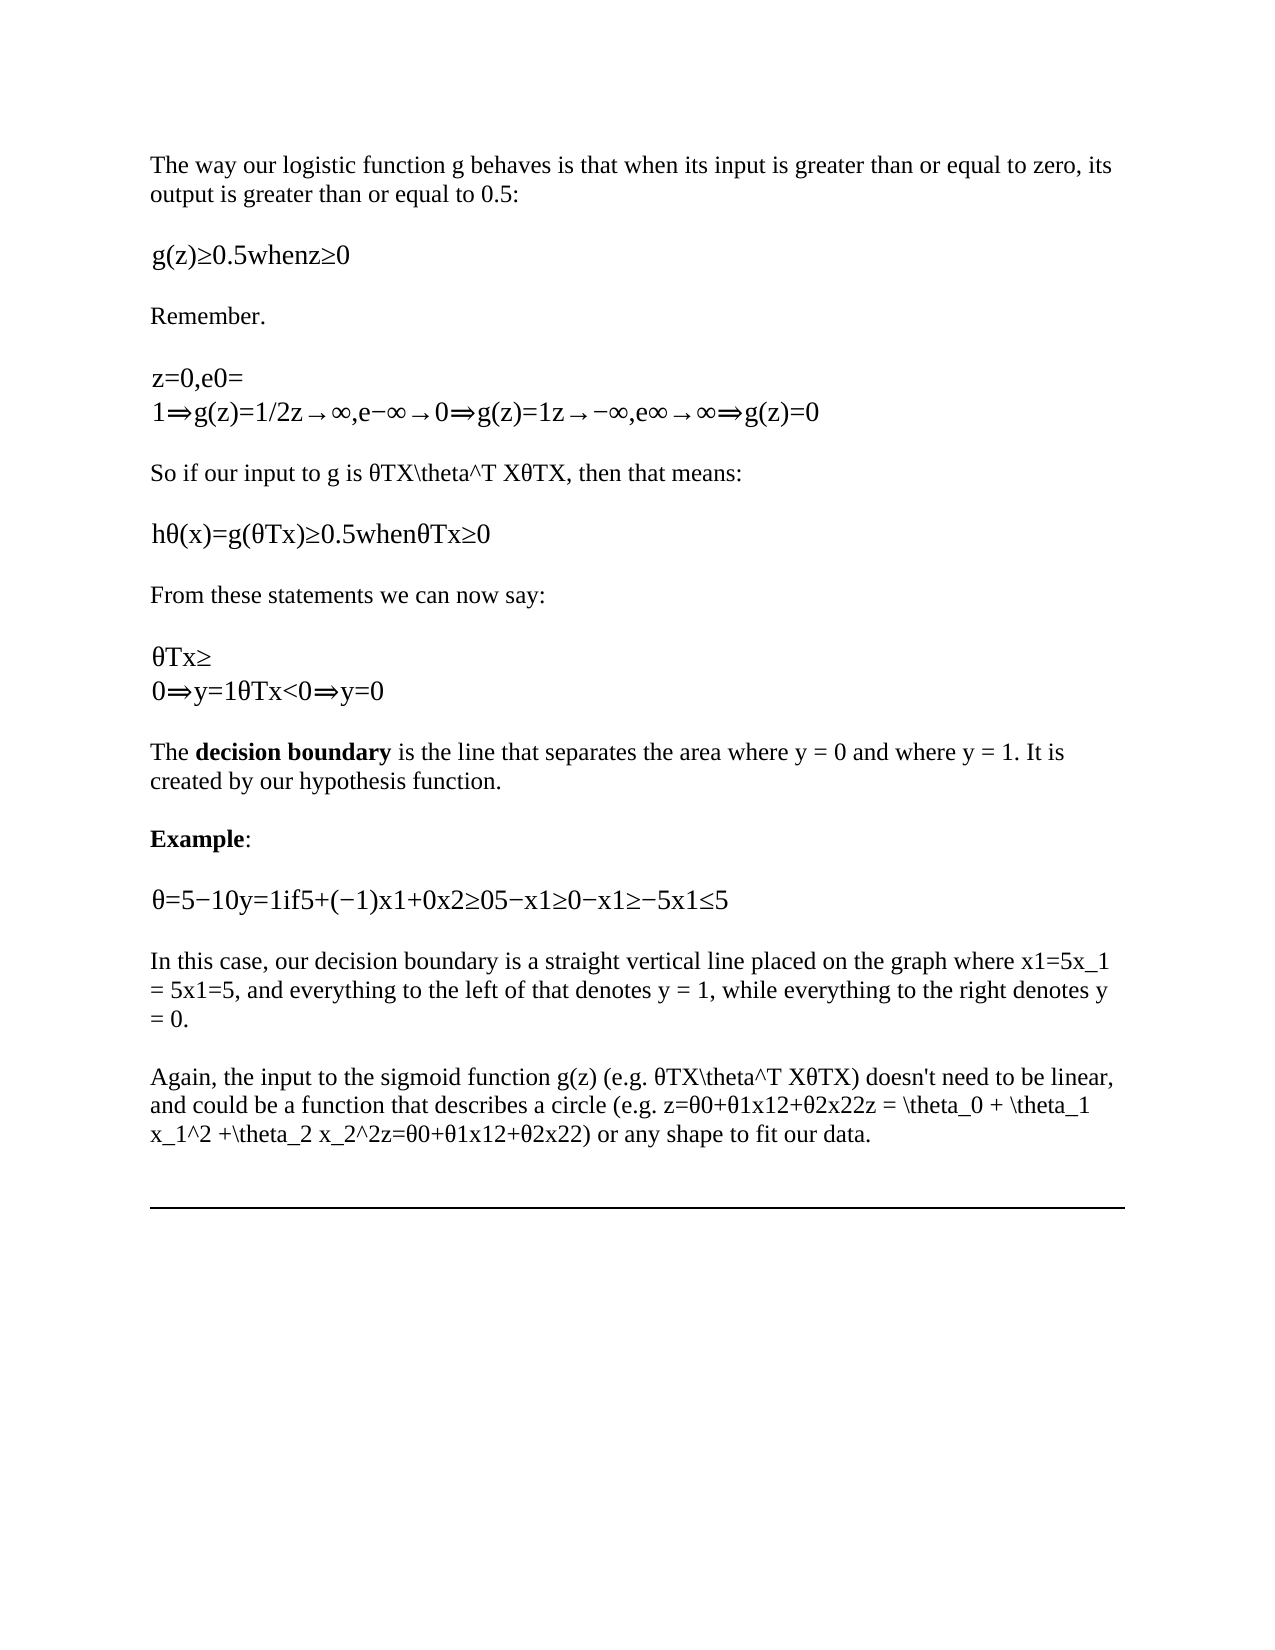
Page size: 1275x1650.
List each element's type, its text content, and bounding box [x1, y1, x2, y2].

text Again, the input to the sigmoid function g(z) (e.g. θTX\theta^T XθTX) doesn't need to be linear, and could be a function that describes a circle (e.g. z=θ0+θ1x12+θ2x22z = \theta_0 + \theta_1 x_1^2 +\theta_2 x_2^2z=θ0​+θ1​x12​+θ2​x22​) or any shape to fit our data. [150, 1062, 1125, 1148]
text The way our logistic function g behaves is that when its input is greater than or equal to zero, its output is greater than or equal to 0.5: [150, 150, 1125, 207]
table_header z=0,e0=1⇒g(z)=1/2z→∞,e−∞→0⇒g(z)=1z→−∞,e∞→∞⇒g(z)=0 [150, 359, 908, 429]
table_header θ=5−10y=1if5+(−1)x1+0x2≥05−x1≥0−x1≥−5x1≤5 [150, 882, 737, 917]
text The decision boundary is the line that separates the area where y = 0 and where y = 1. It is created by our hypothesis function. [150, 737, 1125, 794]
table_header hθ(x)=g(θTx)≥0.5whenθTx≥0 [150, 516, 499, 551]
text So if our input to g is θTX\theta^T XθTX, then that means: [150, 458, 1125, 487]
table_header θTx≥0⇒y=1θTx<0⇒y=0 [150, 639, 445, 708]
text From these statements we can now say: [150, 581, 1125, 609]
text Remember. [150, 301, 1125, 330]
text In this case, our decision boundary is a straight vertical line placed on the graph where x1=5x_1 = 5x1​=5, and everything to the left of that denotes y = 1, while everything to the right denotes y = 0. [150, 946, 1125, 1033]
text Example: [150, 824, 1125, 852]
table_header g(z)≥0.5whenz≥0 [150, 237, 358, 272]
